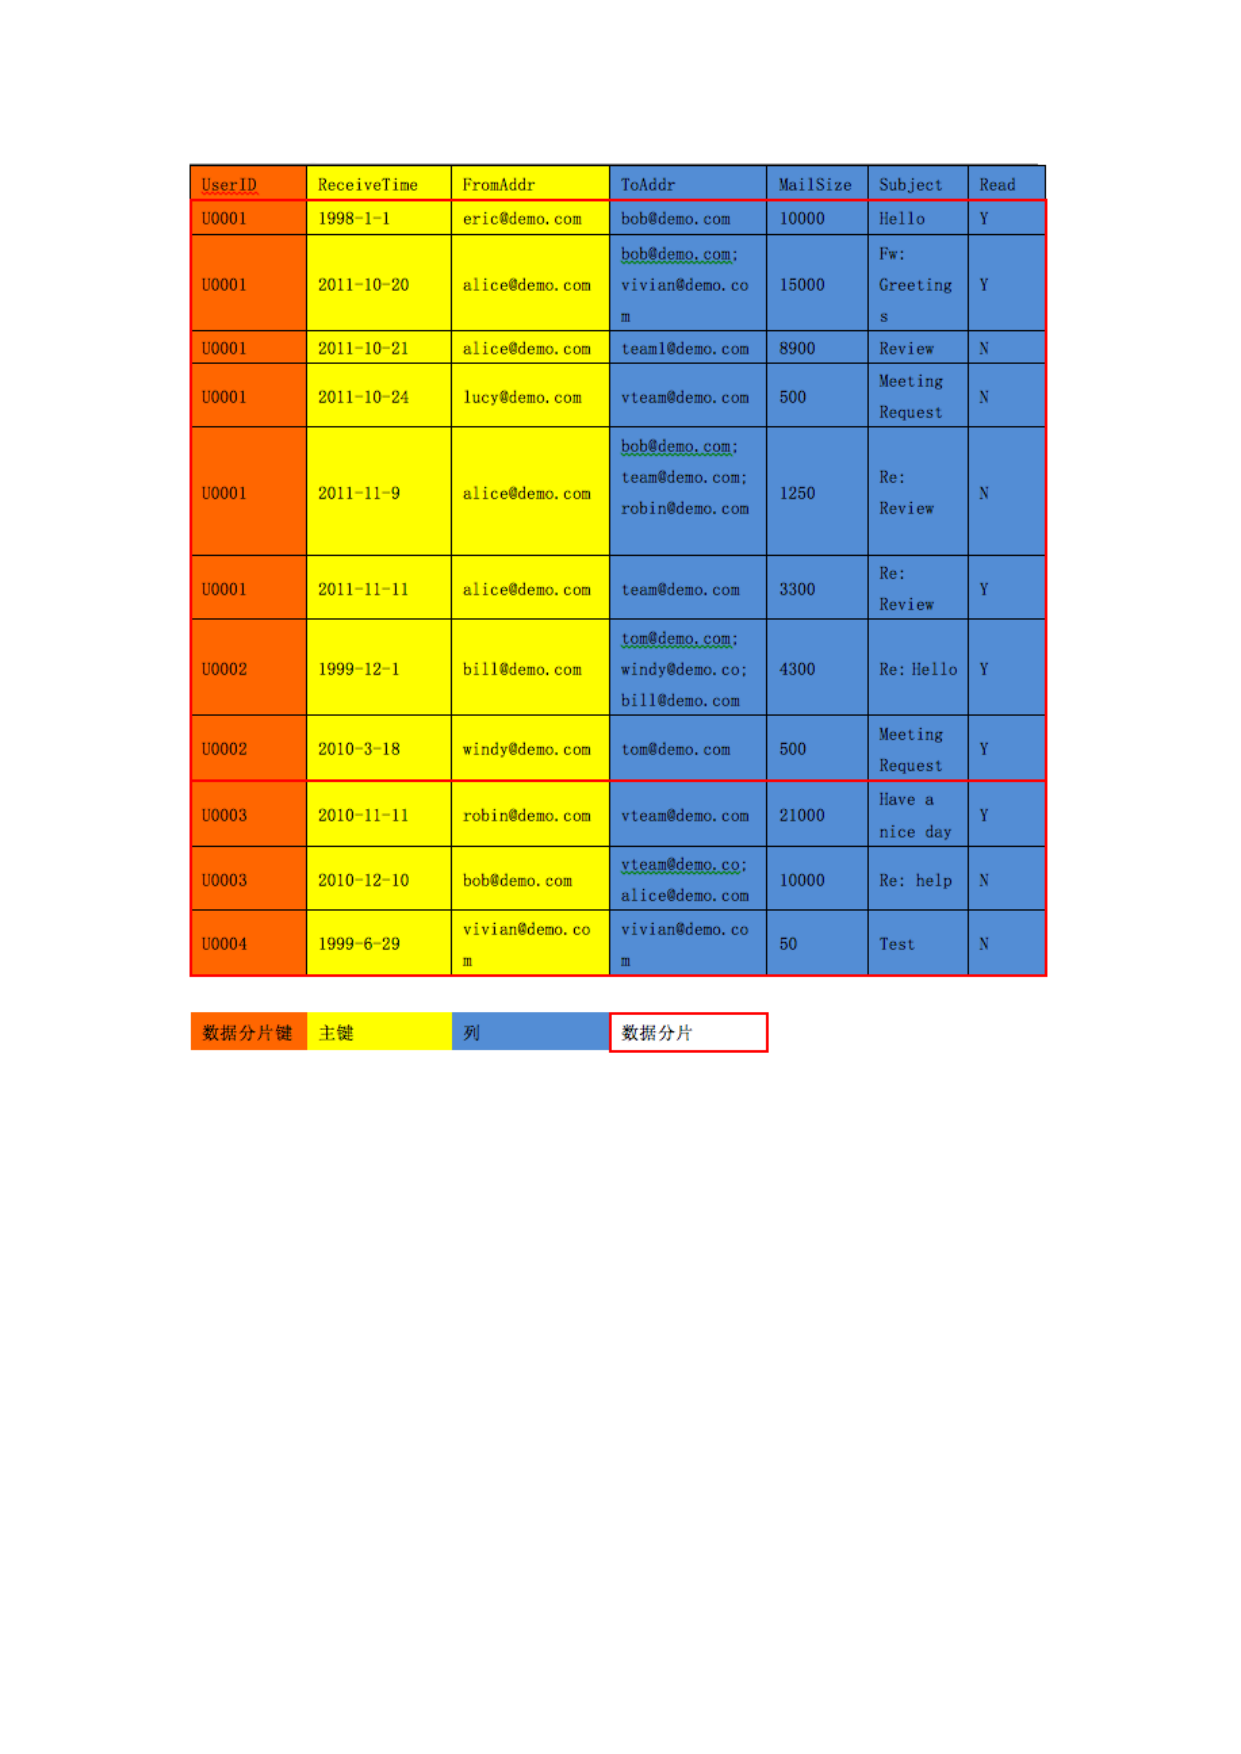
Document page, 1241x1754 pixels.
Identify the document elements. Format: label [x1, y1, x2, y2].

picture [187, 162, 1053, 1057]
